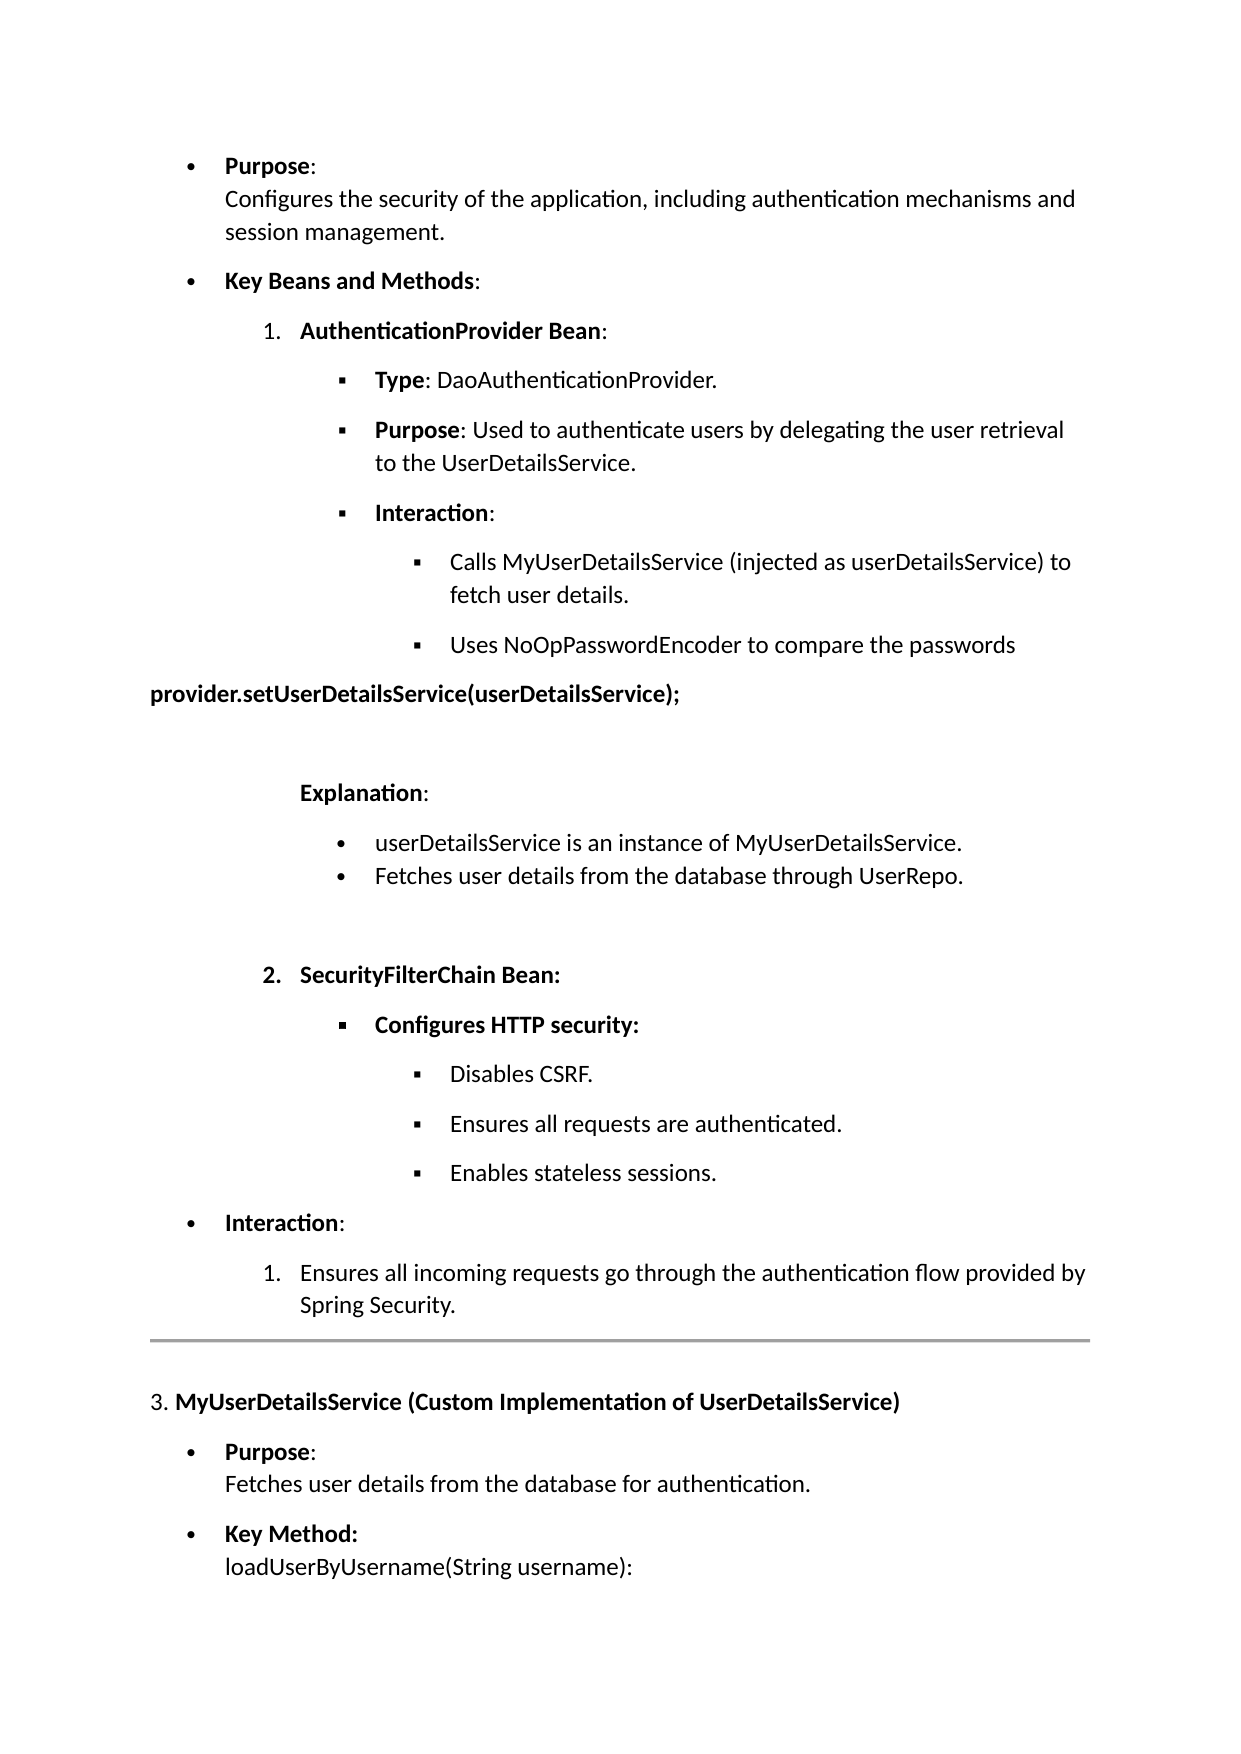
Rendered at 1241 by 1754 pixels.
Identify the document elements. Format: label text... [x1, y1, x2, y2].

list Ensures all incoming requests go through the authentication flow provided by Spring Security. [262, 1257, 1090, 1320]
text 3. MyUserDetailsService (Custom Implementation of UserDetailsService) [150, 1386, 1090, 1417]
list Ensures all requests are authenticated. [412, 1108, 1090, 1138]
list userDetailsService is an instance of MyUserDetailsService. [337, 827, 1090, 858]
list Purpose: Fetches user details from the database for authentication. [187, 1436, 1090, 1499]
list SecurityFilterChain Bean: [262, 959, 1090, 990]
list Key Method: loadUserByUsername(String username): [187, 1518, 1090, 1582]
text provider.setUserDetailsService(userDetailsService); [150, 678, 1090, 709]
list Key Beans and Methods: [187, 265, 1090, 296]
list Disables CSRF. [412, 1058, 1090, 1089]
list Purpose: Used to authenticate users by delegating the user retrieval to the UserDetailsService. [337, 414, 1090, 478]
list AuthenticationProvider Bean: [262, 315, 1090, 346]
list Calls MyUserDetailsService (injected as userDetailsService) to fetch user details. [412, 546, 1090, 610]
list Configures HTTP security: [337, 1009, 1090, 1039]
list Enables stateless sessions. [412, 1157, 1090, 1188]
text Explanation: [225, 777, 1090, 808]
list Interaction: [187, 1207, 1090, 1238]
list Interaction: [337, 497, 1090, 527]
list Purpose: Configures the security of the application, including authentication mechanisms and session management. [187, 150, 1090, 246]
list Uses NoOpPasswordEncoder to compare the passwords [412, 629, 1090, 659]
list Type: DaoAuthenticationProvider. [337, 364, 1090, 395]
list Fetches user details from the database through UserRepo. [337, 860, 1090, 891]
